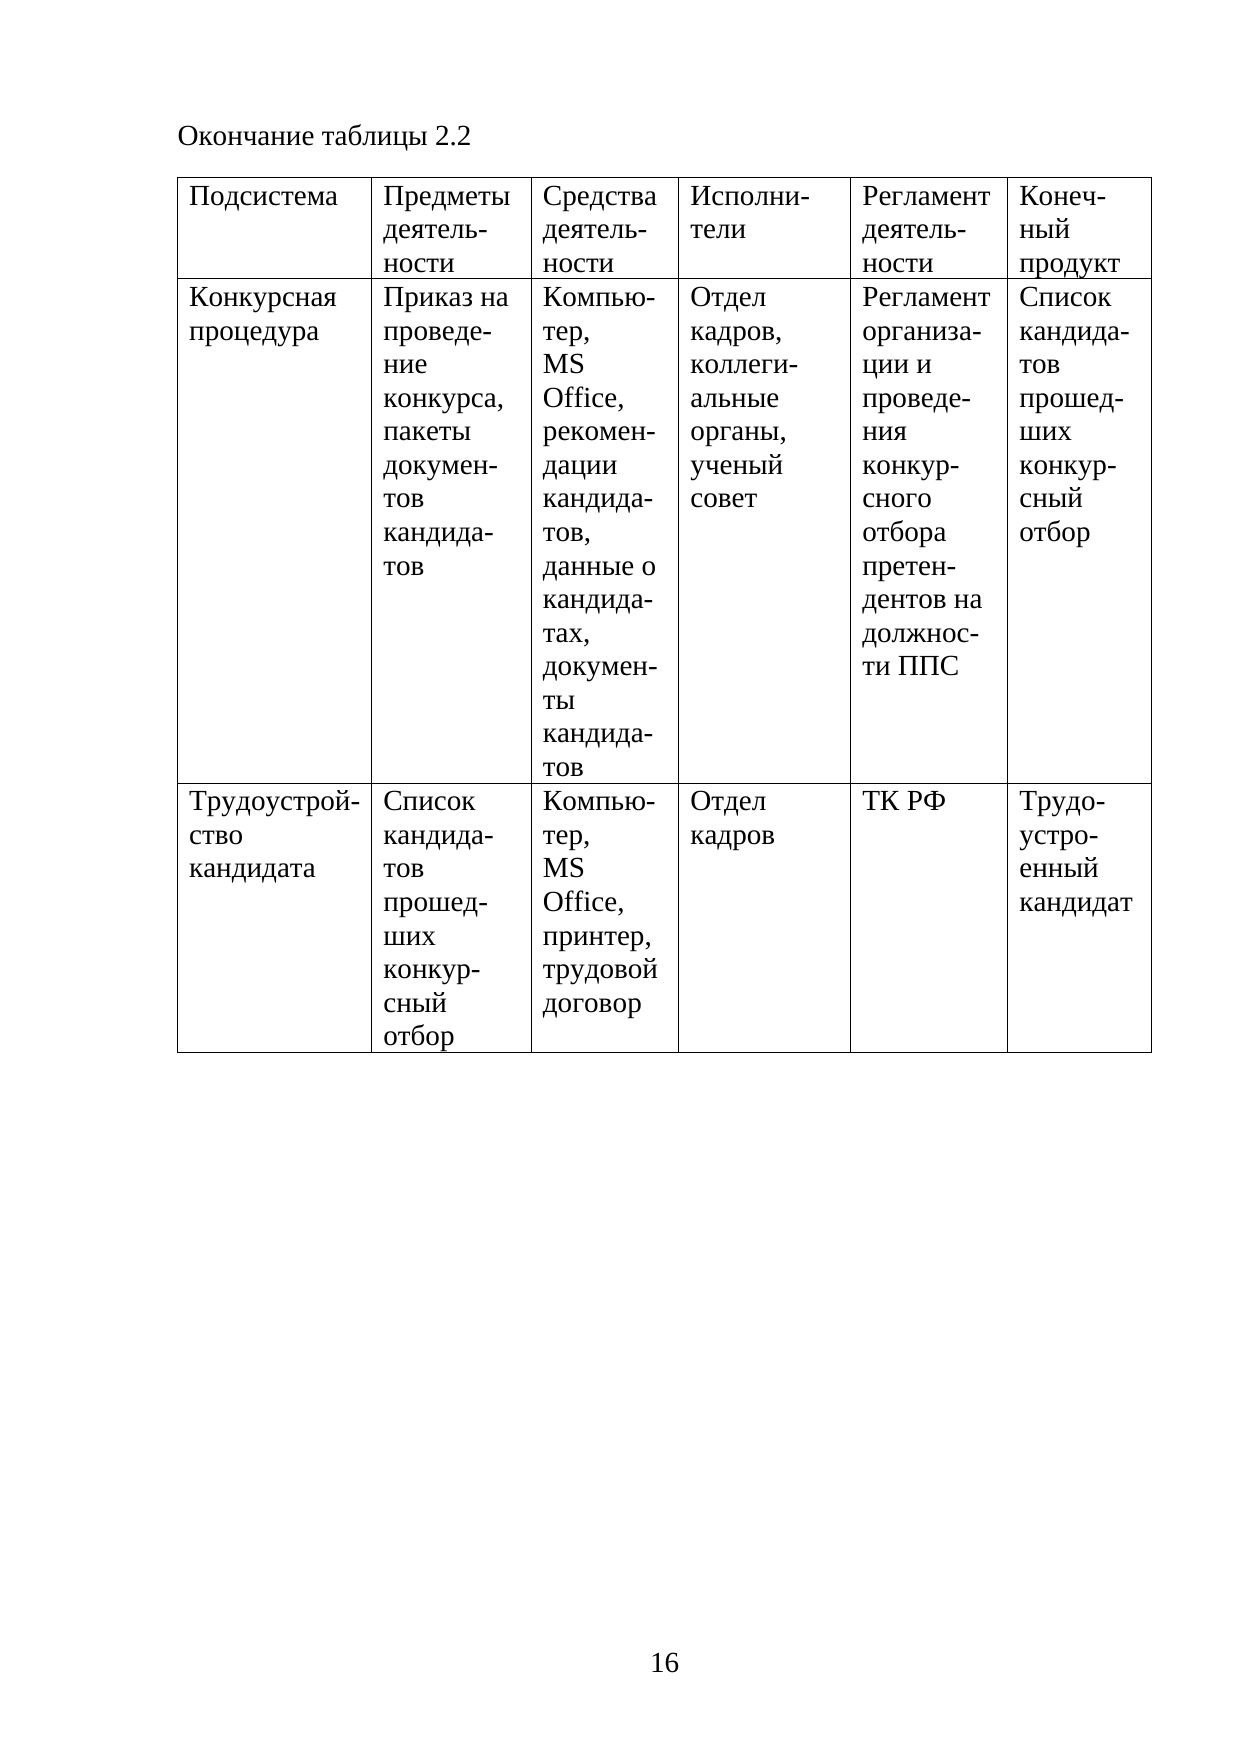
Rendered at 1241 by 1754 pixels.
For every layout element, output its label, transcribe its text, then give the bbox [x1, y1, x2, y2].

table_cell ТК РФ [851, 784, 1007, 1052]
table_cell Трудоустрой-ство кандидата [178, 784, 371, 1052]
table_header Подсистема [178, 178, 371, 278]
table_cell Конкурсная процедура [178, 279, 371, 782]
table_cell Компью-тер, MS Office, принтер, трудовой договор [532, 784, 678, 1052]
table_cell Отдел кадров, коллеги-альные органы, ученый совет [679, 279, 850, 782]
table_header Средства деятель-ности [532, 178, 678, 278]
table_cell Отдел кадров [679, 784, 850, 1052]
table_header Регламент деятель-ности [851, 178, 1007, 278]
table_header Конеч-ный продукт [1008, 178, 1151, 278]
table_header Исполни-тели [679, 178, 850, 278]
table_cell Приказ на проведе-ние конкурса, пакеты докумен-тов кандида-тов [372, 279, 531, 782]
table_cell Список кандида-тов прошед-ших конкур-сный отбор [372, 784, 531, 1052]
table_header Предметы деятель- ности [372, 178, 531, 278]
table_cell Список кандида-тов прошед-ших конкур-сный отбор [1008, 279, 1151, 782]
table_cell Трудо-устро-енный кандидат [1008, 784, 1151, 1052]
table_cell Компью-тер, MS Office, рекомен-дации кандида-тов, данные о кандида-тах, докумен-ты кандида-тов [532, 279, 678, 782]
text Окончание таблицы 2.2 [177, 118, 1152, 152]
table_cell Регламент организа-ции и проведе-ния конкур-сного отбора претен-дентов на должнос-ти ППС [851, 279, 1007, 782]
